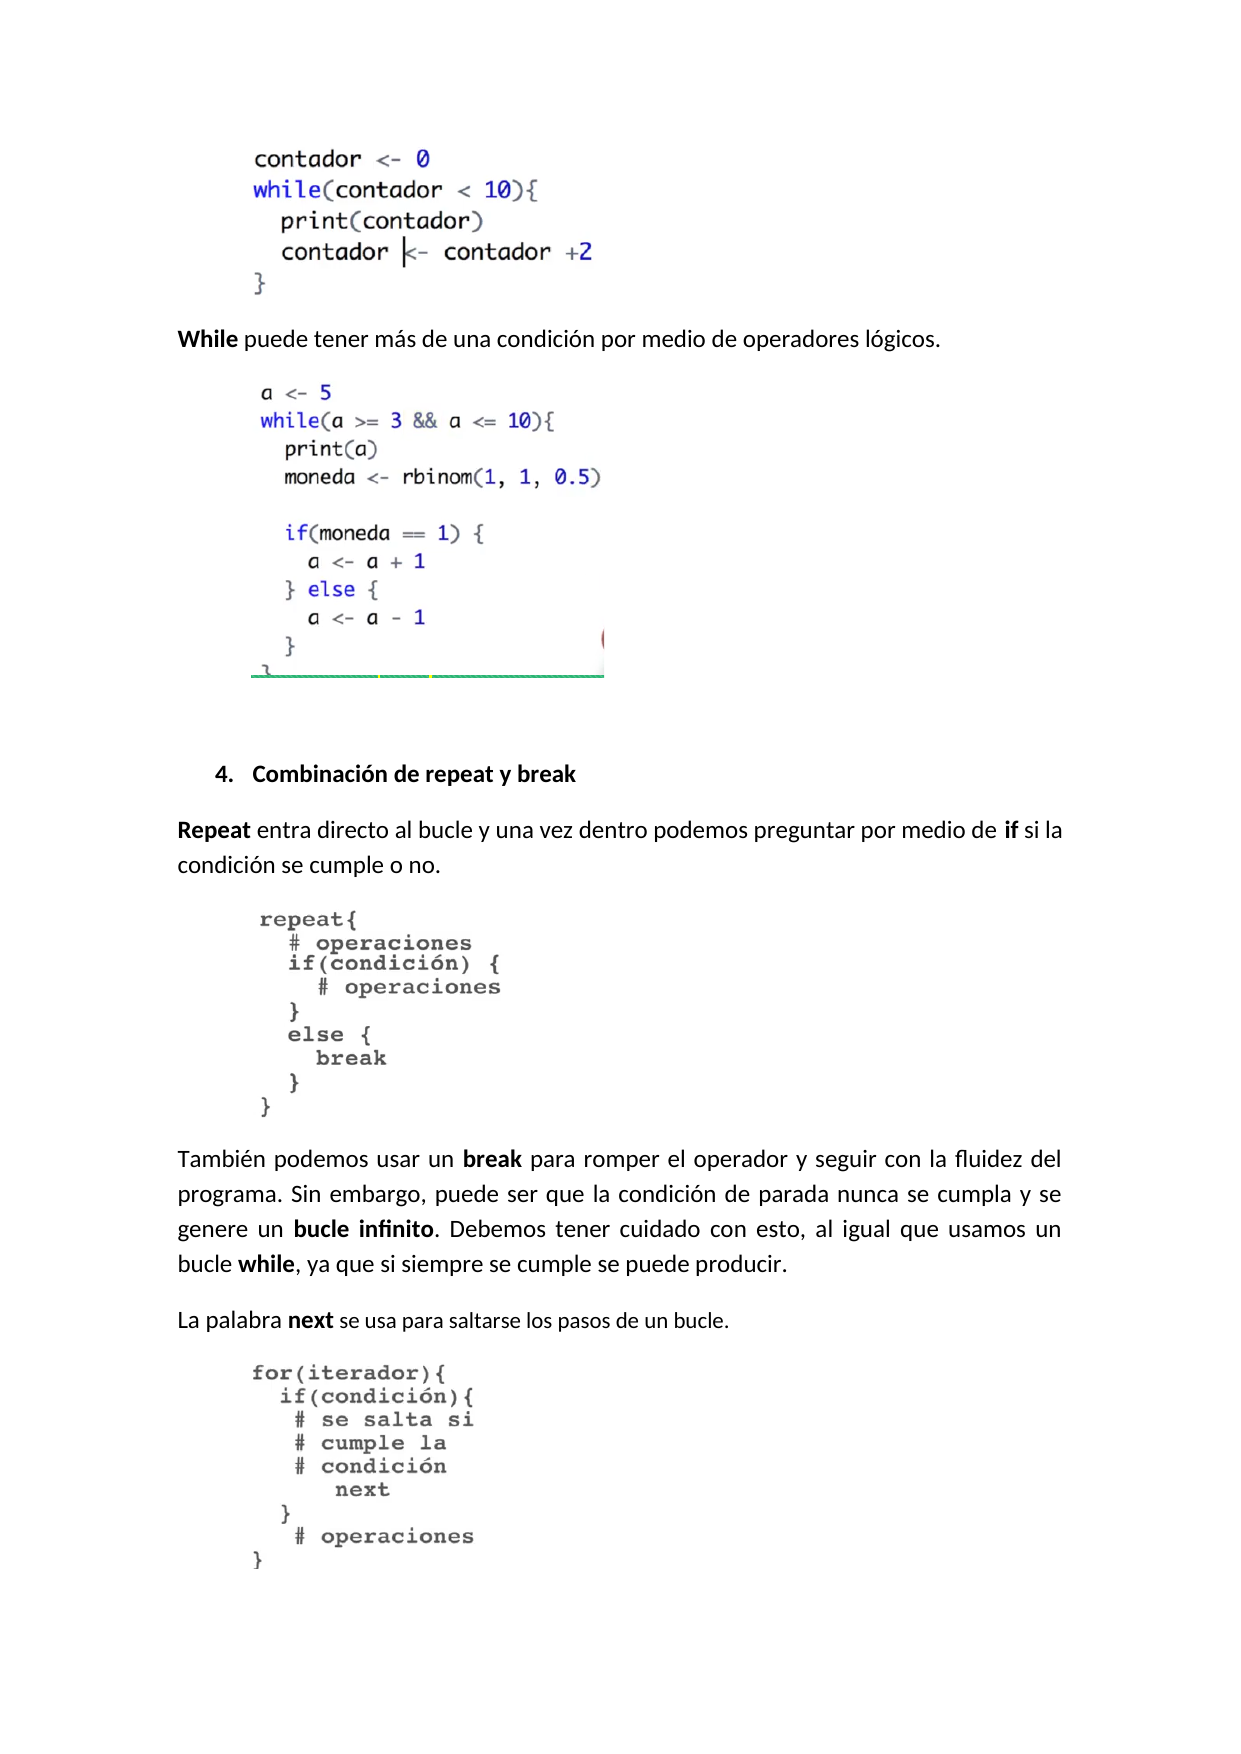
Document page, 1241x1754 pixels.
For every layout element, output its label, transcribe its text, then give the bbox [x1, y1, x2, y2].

picture [251, 905, 512, 1118]
text Repeat entra directo al bucle y una vez dentro podemos preguntar por medio de if si la condición se cumple o no. [177, 814, 1063, 880]
text While puede tener más de una condición por medio de operadores lógicos. [177, 324, 1063, 354]
text También podemos usar un break para romper el operador y seguir con la fluidez del programa. Sin embargo, puede ser que la condición de parada nunca se cumpla y se genere un bucle infinito. Debemos tener cuidado con esto, al igual que usamos un bucle while, ya que si siempre se cumple se puede producir. [177, 1143, 1063, 1278]
text La palabra next se usa para saltarse los pasos de un bucle. [177, 1304, 1063, 1334]
picture [251, 379, 605, 678]
picture [251, 147, 598, 299]
list Combinación de repeat y break [215, 759, 1063, 789]
picture [251, 1359, 480, 1569]
